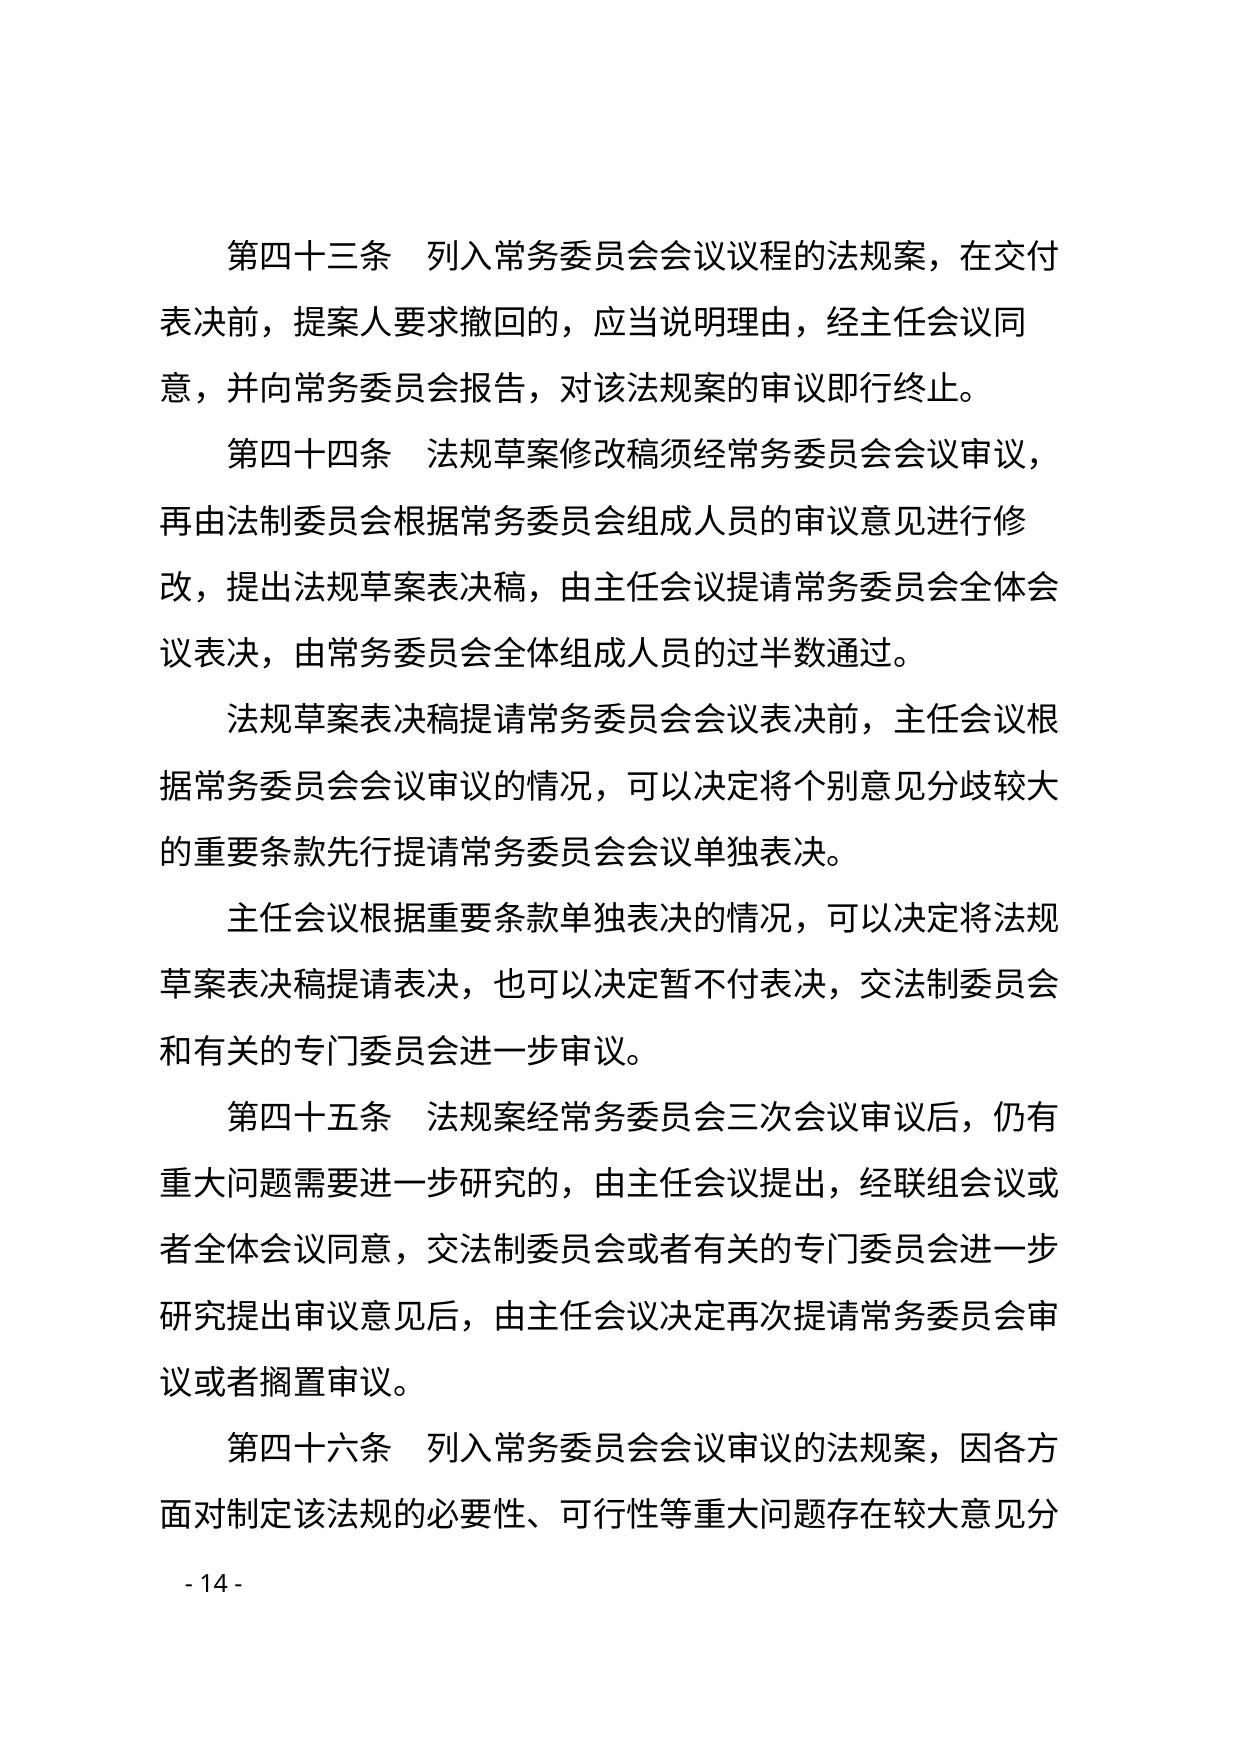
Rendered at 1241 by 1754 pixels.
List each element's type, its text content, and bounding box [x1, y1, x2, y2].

text 主任会议根据重要条款单独表决的情况，可以决定将法规草案表决稿提请表决，也可以决定暂不付表决，交法制委员会和有关的专门委员会进一步审议。 [159, 883, 1081, 1082]
text 第四十三条 列入常务委员会会议议程的法规案，在交付表决前，提案人要求撤回的，应当说明理由，经主任会议同意，并向常务委员会报告，对该法规案的审议即行终止。 [159, 220, 1081, 419]
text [159, 1413, 1081, 1545]
text 法规草案表决稿提请常务委员会会议表决前，主任会议根据常务委员会会议审议的情况，可以决定将个别意见分歧较大的重要条款先行提请常务委员会会议单独表决。 [159, 684, 1081, 883]
text 第四十五条 法规案经常务委员会三次会议审议后，仍有重大问题需要进一步研究的，由主任会议提出，经联组会议或者全体会议同意，交法制委员会或者有关的专门委员会进一步研究提出审议意见后，由主任会议决定再次提请常务委员会审议或者搁置审议。 [159, 1082, 1081, 1413]
text 第四十四条 法规草案修改稿须经常务委员会会议审议，再由法制委员会根据常务委员会组成人员的审议意见进行修改，提出法规草案表决稿，由主任会议提请常务委员会全体会议表决，由常务委员会全体组成人员的过半数通过。 [159, 419, 1081, 684]
